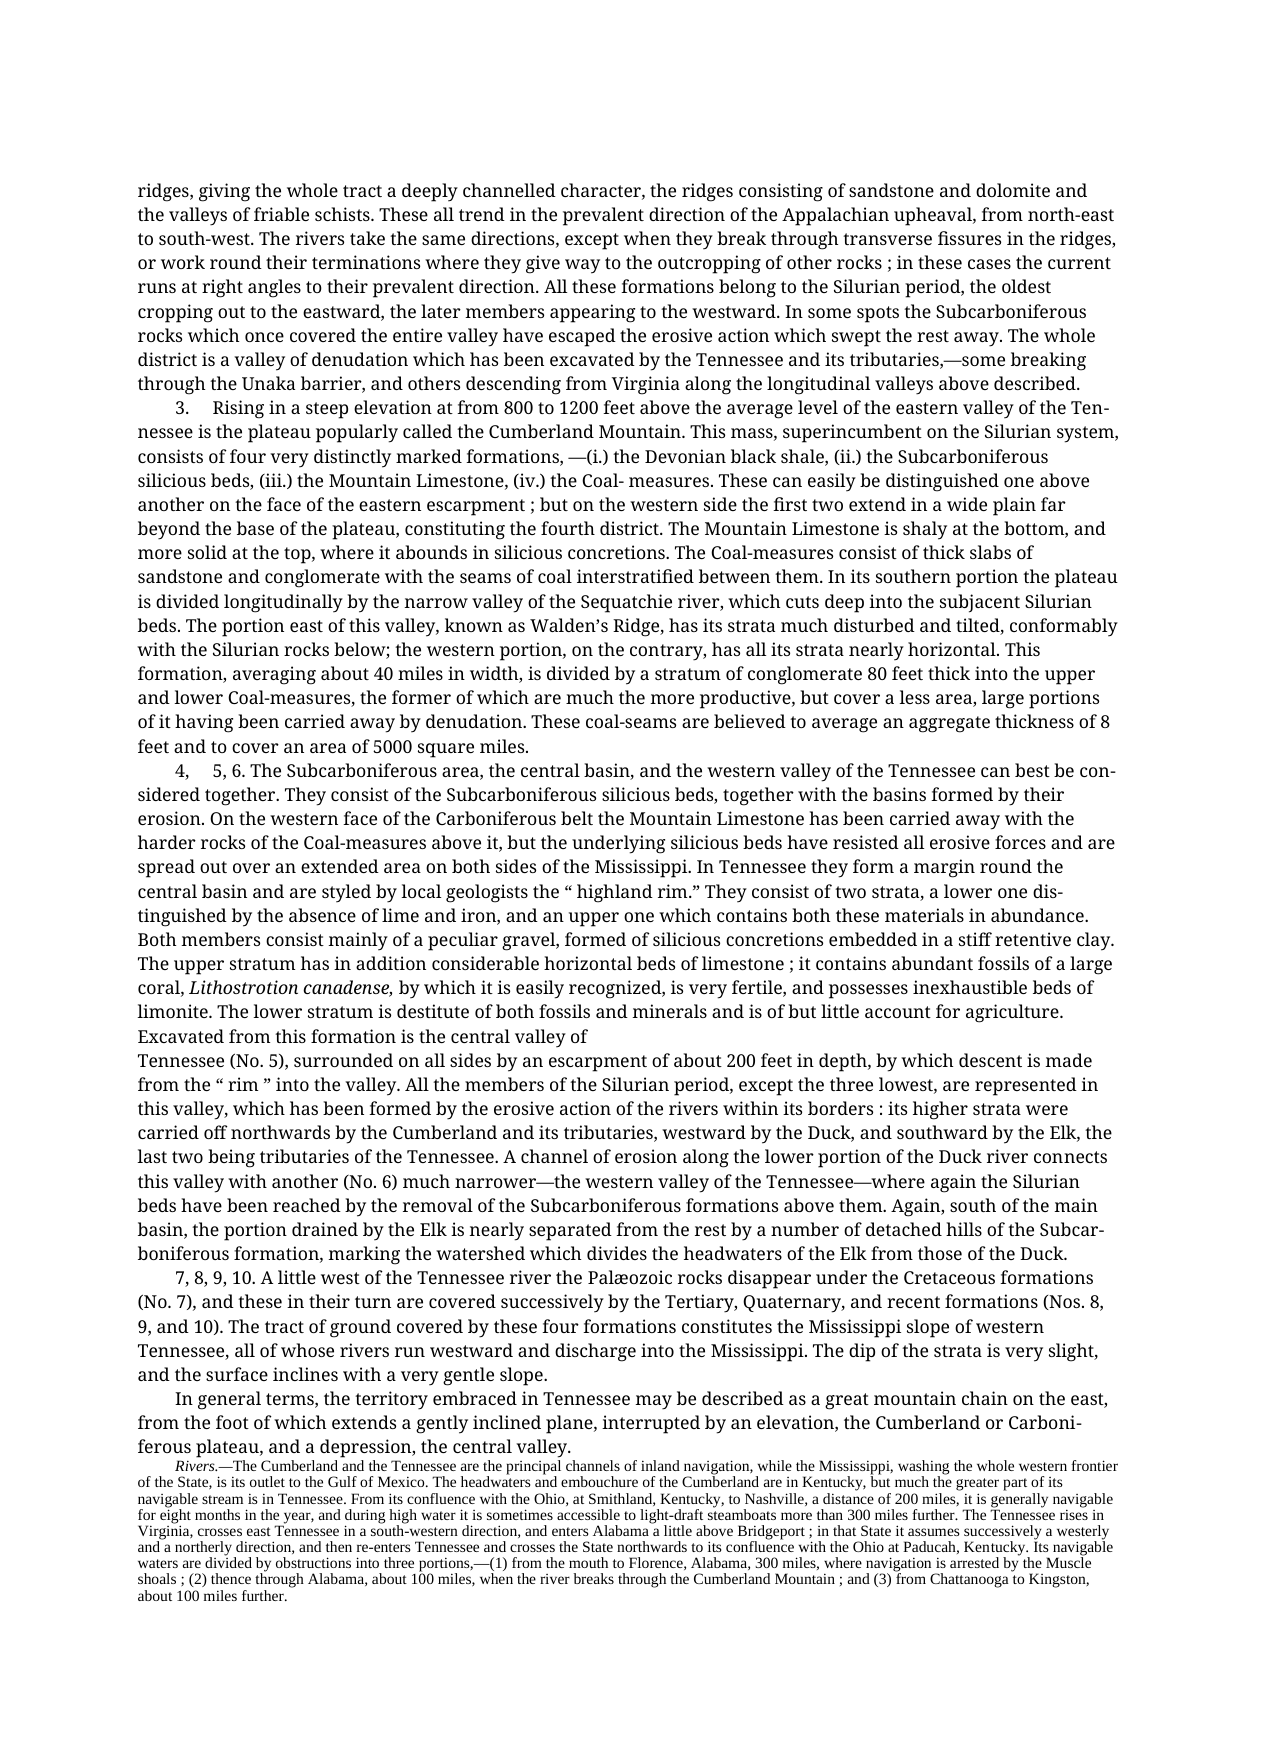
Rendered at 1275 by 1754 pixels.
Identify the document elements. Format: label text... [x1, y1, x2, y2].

text ridges, giving the whole tract a deeply channelled character, the ridges consisting of sandstone and dolomite and the valleys of friable schists. These all trend in the prevalent direction of the Appalachian upheaval, from north-east to south-west. The rivers take the same directions, except when they break through transverse fissures in the ridges, or work round their terminations where they give way to the outcropping of other rocks ; in these cases the current runs at right angles to their prevalent direction. All these formations belong to the Silurian period, the oldest cropping out to the eastward, the later members appearing to the westward. In some spots the Subcarboniferous rocks which once covered the entire valley have escaped the erosive action which swept the rest away. The whole district is a valley of denudation which has been excavated by the Tennessee and its tributaries,—some breaking through the Unaka barrier, and others descending from Virginia along the longitudinal valleys above described. [137, 178, 1119, 396]
text Rivers.—The Cumberland and the Tennessee are the principal channels of inland navigation, while the Mississippi, washing the whole western frontier of the State, is its outlet to the Gulf of Mexico. The headwaters and embouchure of the Cumberland are in Kentucky, but much the greater part of its navigable stream is in Tennessee. From its confluence with the Ohio, at Smithland, Kentucky, to Nashville, a distance of 200 miles, it is generally navigable for eight months in the year, and during high water it is sometimes accessible to light-draft steamboats more than 300 miles further. The Tennessee rises in Virginia, crosses east Tennessee in a south-western direction, and enters Alabama a little above Bridgeport ; in that State it assumes successively a westerly and a northerly direction, and then re-enters Tennessee and crosses the State northwards to its confluence with the Ohio at Paducah, Kentucky. Its navigable waters are divided by obstructions into three portions,—(1) from the mouth to Florence, Alabama, 300 miles, where navigation is arrested by the Muscle shoals ; (2) thence through Alabama, about 100 miles, when the river breaks through the Cumberland Mountain ; and (3) from Chattanooga to Kingston, about 100 miles further. [137, 1459, 1119, 1604]
list Rising in a steep elevation at from 800 to 1200 feet above the average level of the eastern valley of the Tennessee is the plateau popularly called the Cumberland Mountain. This mass, superincumbent on the Silurian system, consists of four very distinctly marked formations, —(i.) the Devonian black shale, (ii.) the Subcarboniferous silicious beds, (iii.) the Mountain Limestone, (iv.) the Coal- measures. These can easily be distinguished one above another on the face of the eastern escarpment ; but on the western side the first two extend in a wide plain far beyond the base of the plateau, constituting the fourth district. The Mountain Limestone is shaly at the bottom, and more solid at the top, where it abounds in silicious concretions. The Coal-measures consist of thick slabs of sandstone and conglomerate with the seams of coal interstratified between them. In its southern portion the plateau is divided longitudinally by the narrow valley of the Sequatchie river, which cuts deep into the subjacent Silurian beds. The portion east of this valley, known as Walden’s Ridge, has its strata much disturbed and tilted, conformably with the Silurian rocks below; the western portion, on the contrary, has all its strata nearly horizontal. This formation, averaging about 40 miles in width, is divided by a stratum of conglomerate 80 feet thick into the upper and lower Coal-measures, the former of which are much the more productive, but cover a less area, large portions of it having been carried away by denudation. These coal-seams are believed to average an aggregate thickness of 8 feet and to cover an area of 5000 square miles. [137, 396, 1119, 758]
text 7, 8, 9, 10. A little west of the Tennessee river the Palæozoic rocks disappear under the Cretaceous formations (No. 7), and these in their turn are covered successively by the Tertiary, Quaternary, and recent formations (Nos. 8, 9, and 10). The tract of ground covered by these four formations constitutes the Mississippi slope of western Tennessee, all of whose rivers run westward and discharge into the Mississippi. The dip of the strata is very slight, and the surface inclines with a very gentle slope. [137, 1266, 1119, 1387]
list 5, 6. The Subcarboniferous area, the central basin, and the western valley of the Tennessee can best be considered together. They consist of the Subcarboniferous silicious beds, together with the basins formed by their erosion. On the western face of the Carboniferous belt the Mountain Limestone has been carried away with the harder rocks of the Coal-measures above it, but the underlying silicious beds have resisted all erosive forces and are spread out over an extended area on both sides of the Mississippi. In Tennessee they form a margin round the central basin and are styled by local geologists the “ highland rim.” They consist of two strata, a lower one distinguished by the absence of lime and iron, and an upper one which contains both these materials in abundance. Both members consist mainly of a peculiar gravel, formed of silicious concretions embedded in a stiff retentive clay. The upper stratum has in addition considerable horizontal beds of limestone ; it contains abundant fossils of a large coral, Lithostrotion canadense, by which it is easily recognized, is very fertile, and possesses inexhaustible beds of limonite. The lower stratum is destitute of both fossils and minerals and is of but little account for agriculture. Excavated from this formation is the central valley of [137, 758, 1119, 1048]
text Tennessee (No. 5), surrounded on all sides by an escarpment of about 200 feet in depth, by which descent is made from the “ rim ” into the valley. All the members of the Silurian period, except the three lowest, are represented in this valley, which has been formed by the erosive action of the rivers within its borders : its higher strata were carried off northwards by the Cumberland and its tributaries, westward by the Duck, and southward by the Elk, the last two being tributaries of the Tennessee. A channel of erosion along the lower portion of the Duck river connects this valley with another (No. 6) much narrower—the western valley of the Tennessee—where again the Silurian beds have been reached by the removal of the Subcarboniferous formations above them. Again, south of the main basin, the portion drained by the Elk is nearly separated from the rest by a number of detached hills of the Subcarboniferous formation, marking the watershed which divides the headwaters of the Elk from those of the Duck. [137, 1048, 1119, 1266]
text In general terms, the territory embraced in Tennessee may be described as a great mountain chain on the east, from the foot of which extends a gently inclined plane, interrupted by an elevation, the Cumberland or Carboniferous plateau, and a depression, the central valley. [137, 1387, 1119, 1459]
